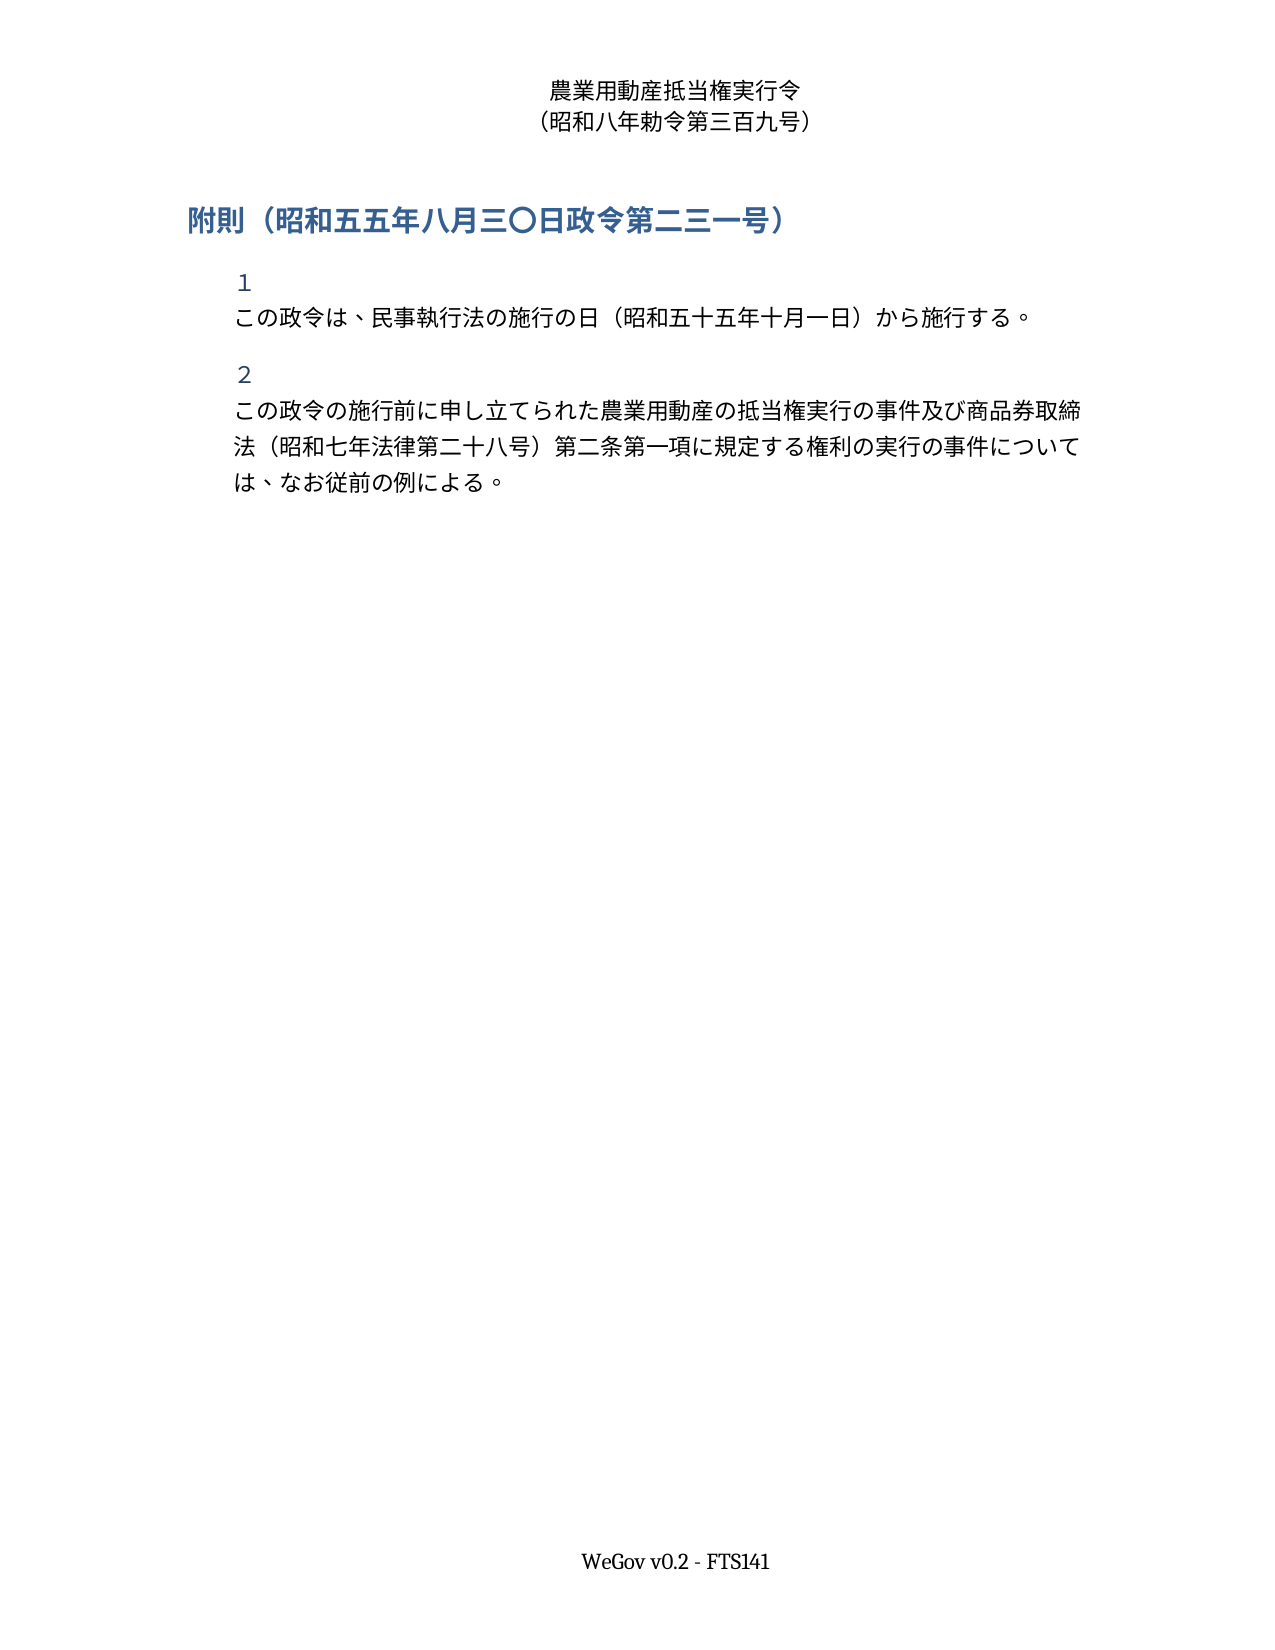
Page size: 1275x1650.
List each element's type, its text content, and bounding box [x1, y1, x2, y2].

text この政令の施行前に申し立てられた農業用動産の抵当権実行の事件及び商品券取締法（昭和七年法律第二十八号）第二条第一項に規定する権利の実行の事件については、なお従前の例による。 [233, 395, 1087, 498]
subtitle １ [233, 266, 1087, 298]
subtitle 附則（昭和五五年八月三〇日政令第二三一号） [187, 200, 1087, 240]
subtitle ２ [233, 359, 1087, 390]
text この政令は、民事執行法の施行の日（昭和五十五年十月一日）から施行する。 [233, 302, 1087, 334]
